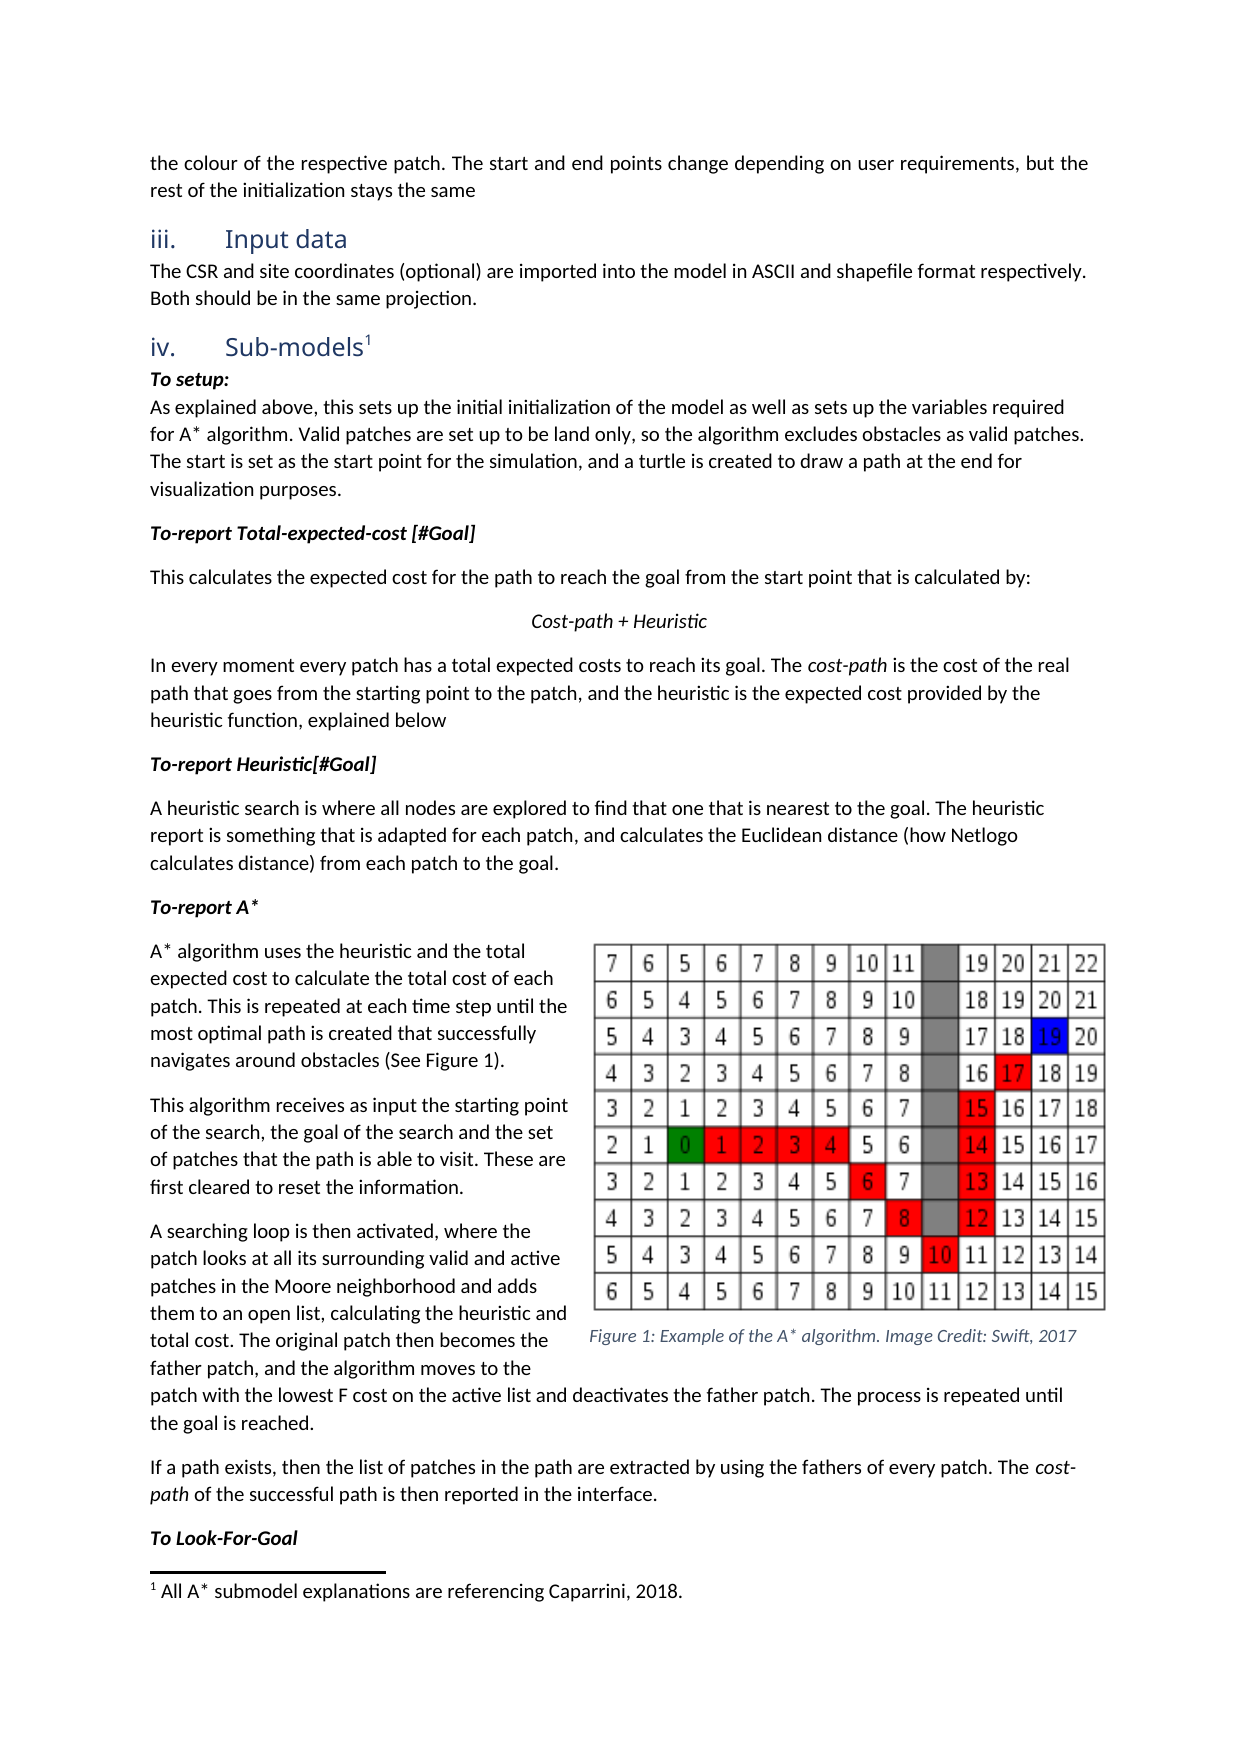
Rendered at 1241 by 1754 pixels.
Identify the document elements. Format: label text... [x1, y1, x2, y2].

text To-report Heuristic[#Goal] [150, 751, 1090, 777]
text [150, 150, 1090, 203]
text This algorithm receives as input the starting point of the search, the goal of the search and the set of patches that the path is able to visit. These are first cleared to reset the information. [150, 1092, 589, 1199]
picture [589, 939, 1111, 1316]
text To-report A* [150, 894, 1090, 919]
text To-report Total-expected-cost [#Goal] [150, 520, 1090, 546]
text A* algorithm uses the heuristic and the total expected cost to calculate the total cost of each patch. This is repeated at each time step until the most optimal path is created that successfully navigates around obstacles (See Figure 1). [150, 938, 1090, 1073]
subtitle Input data [150, 221, 1090, 256]
text In every moment every patch has a total expected costs to reach its goal. The cost-path is the cost of the real path that goes from the starting point to the patch, and the heuristic is the expected cost provided by the heuristic function, explained below [150, 652, 1090, 732]
text To Look-For-Goal [150, 1525, 1090, 1551]
text To setup: As explained above, this sets up the initial initialization of the model as well as sets up the variables required for A* algorithm. Valid patches are set up to be land only, so the algorithm excludes obstacles as valid patches. The start is set as the start point for the simulation, and a turtle is created to draw a path at the end for visualization purposes. [150, 366, 1090, 501]
text The CSR and site coordinates (optional) are imported into the model in ASCII and shapefile format respectively. Both should be in the same projection. [150, 258, 1090, 311]
text A searching loop is then activated, where the patch looks at all its surrounding valid and active patches in the Moore neighborhood and adds them to an open list, calculating the heuristic and total cost. The original patch then becomes the father patch, and the algorithm moves to the patch with the lowest F cost on the active list and deactivates the father patch. The process is repeated until the goal is reached. [150, 1218, 1090, 1435]
text If a path exists, then the list of patches in the path are extracted by using the fathers of every patch. The cost-path of the successful path is then reported in the interface. [150, 1454, 1090, 1507]
subtitle Sub-models [150, 330, 1090, 364]
text A heuristic search is where all nodes are explored to find that one that is nearest to the goal. The heuristic report is something that is adapted for each patch, and calculates the Euclidean distance (how Netlogo calculates distance) from each patch to the goal. [150, 795, 1090, 875]
text This calculates the expected cost for the path to reach the goal from the start point that is calculated by: [150, 564, 1090, 589]
text Cost-path + Heuristic [150, 608, 1090, 634]
